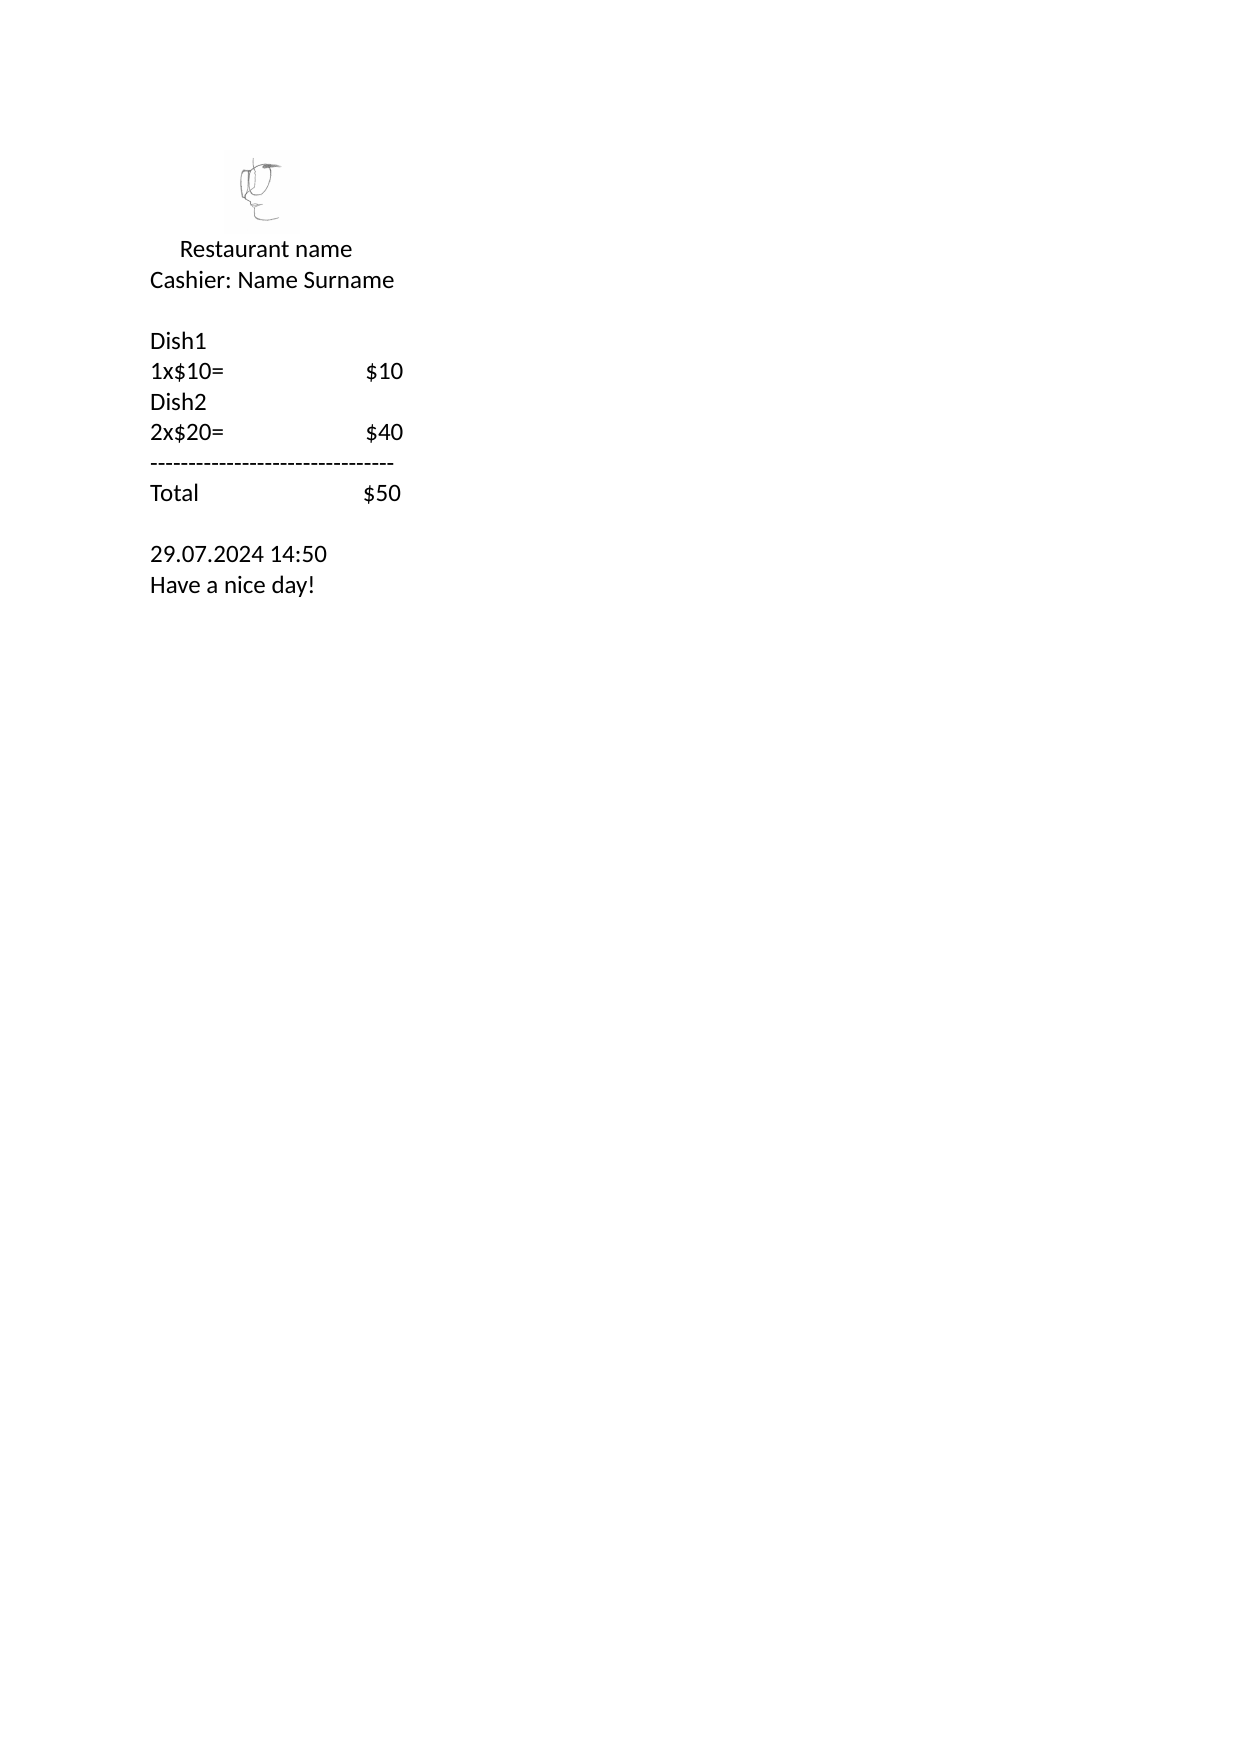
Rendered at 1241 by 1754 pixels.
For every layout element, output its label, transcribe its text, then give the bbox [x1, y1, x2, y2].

text -------------------------------- [150, 447, 1090, 477]
text 1x$10= $10 [150, 355, 1090, 386]
text Cashier: Name Surname [150, 264, 1090, 294]
text 2x$20= $40 [150, 416, 1090, 447]
text Dish1 [150, 325, 1090, 355]
text Dish2 [150, 386, 1090, 416]
text Total $50 [150, 477, 1090, 508]
text 29.07.2024 14:50 [150, 538, 1090, 569]
text Have a nice day! [150, 569, 1090, 599]
picture [223, 150, 301, 234]
text Restaurant name [179, 233, 1090, 264]
